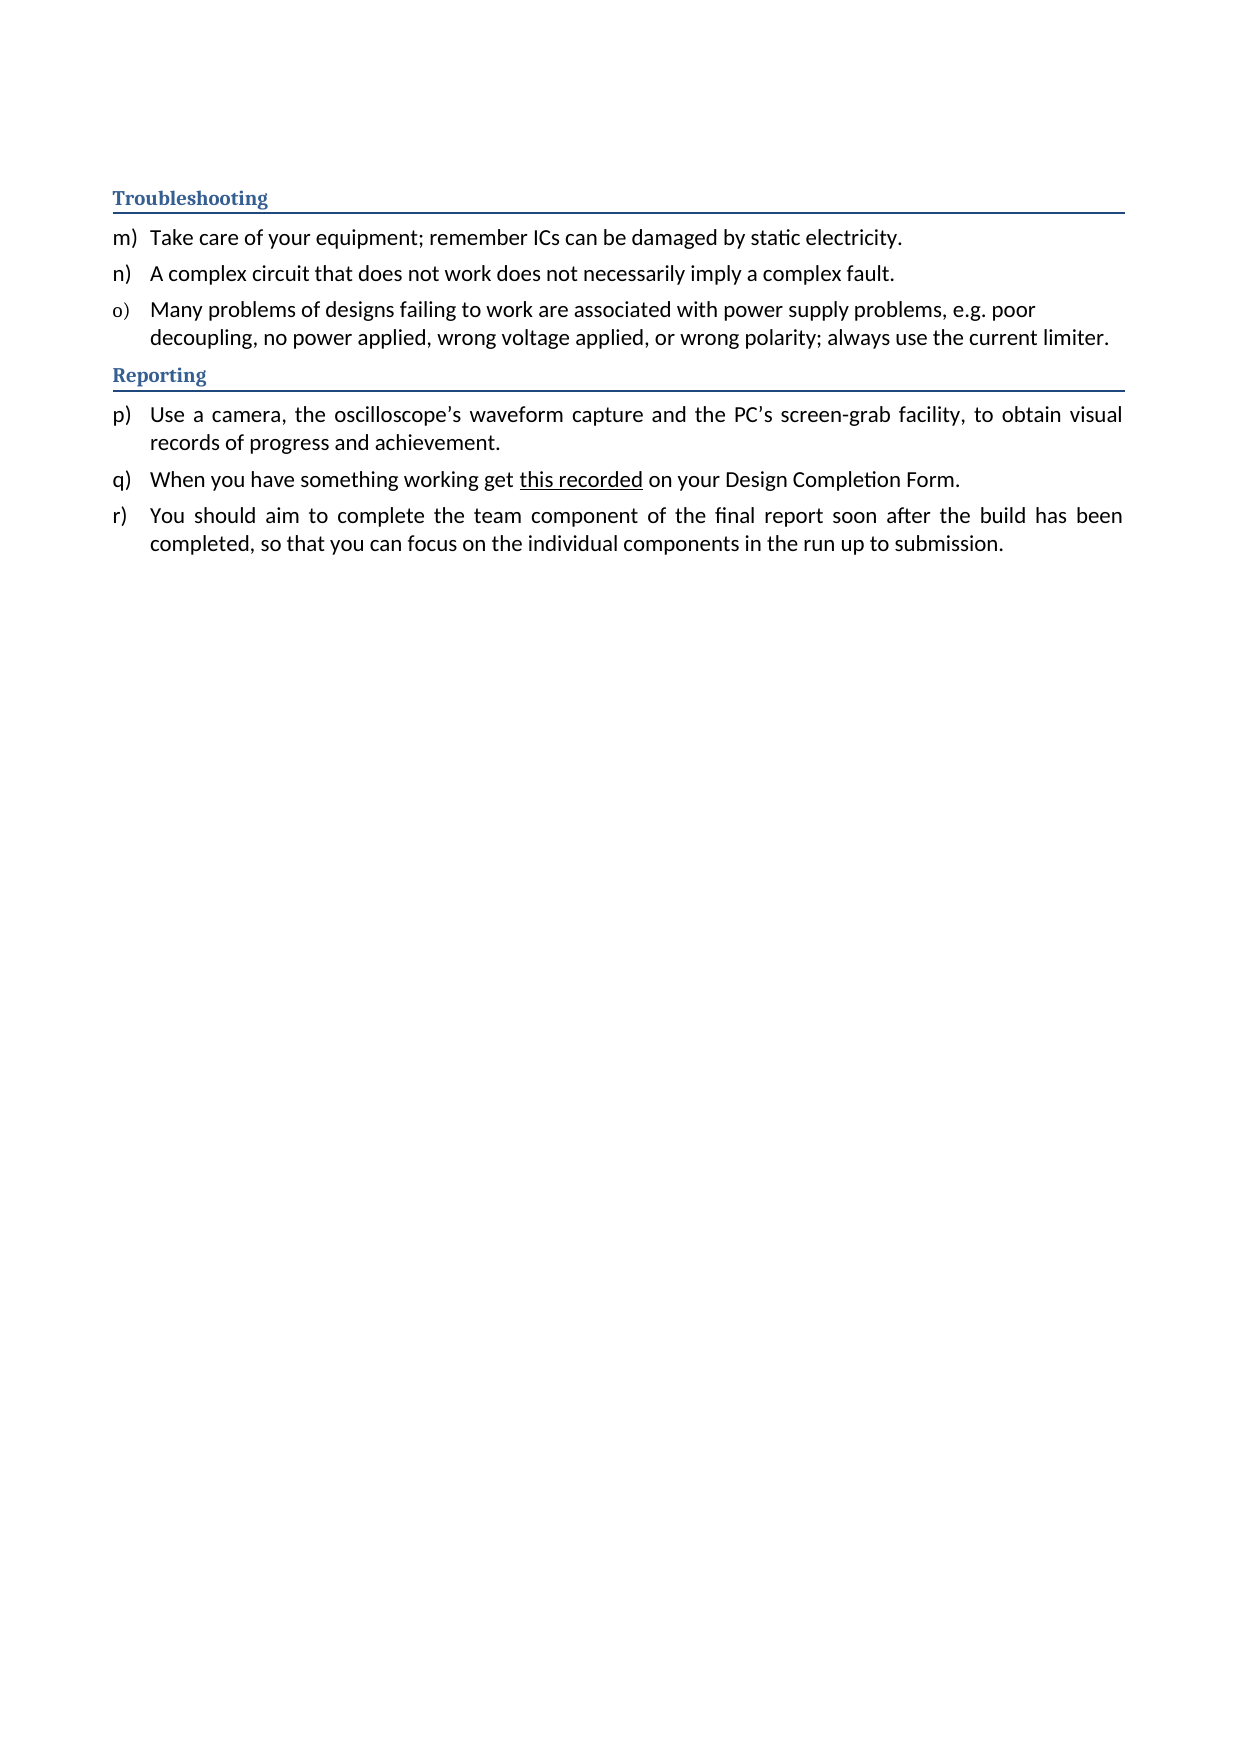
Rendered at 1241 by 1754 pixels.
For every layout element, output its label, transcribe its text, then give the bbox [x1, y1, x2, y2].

subtitle Reporting [112, 364, 1125, 392]
list Take care of your equipment; remember ICs can be damaged by static electricity. [112, 223, 1125, 251]
list Use a camera, the oscilloscope’s waveform capture and the PC’s screen-grab facility, to obtain visual records of progress and achievement. [112, 400, 1125, 456]
list A complex circuit that does not work does not necessarily imply a complex fault. [112, 259, 1125, 287]
list Many problems of designs failing to work are associated with power supply problems, e.g. poor decoupling, no power applied, wrong voltage applied, or wrong polarity; always use the current limiter. [112, 295, 1128, 351]
list You should aim to complete the team component of the final report soon after the build has been completed, so that you can focus on the individual components in the run up to submission. [112, 501, 1125, 557]
list When you have something working get this recorded on your Design Completion Form. [112, 465, 1125, 493]
subtitle Troubleshooting [112, 186, 1125, 214]
